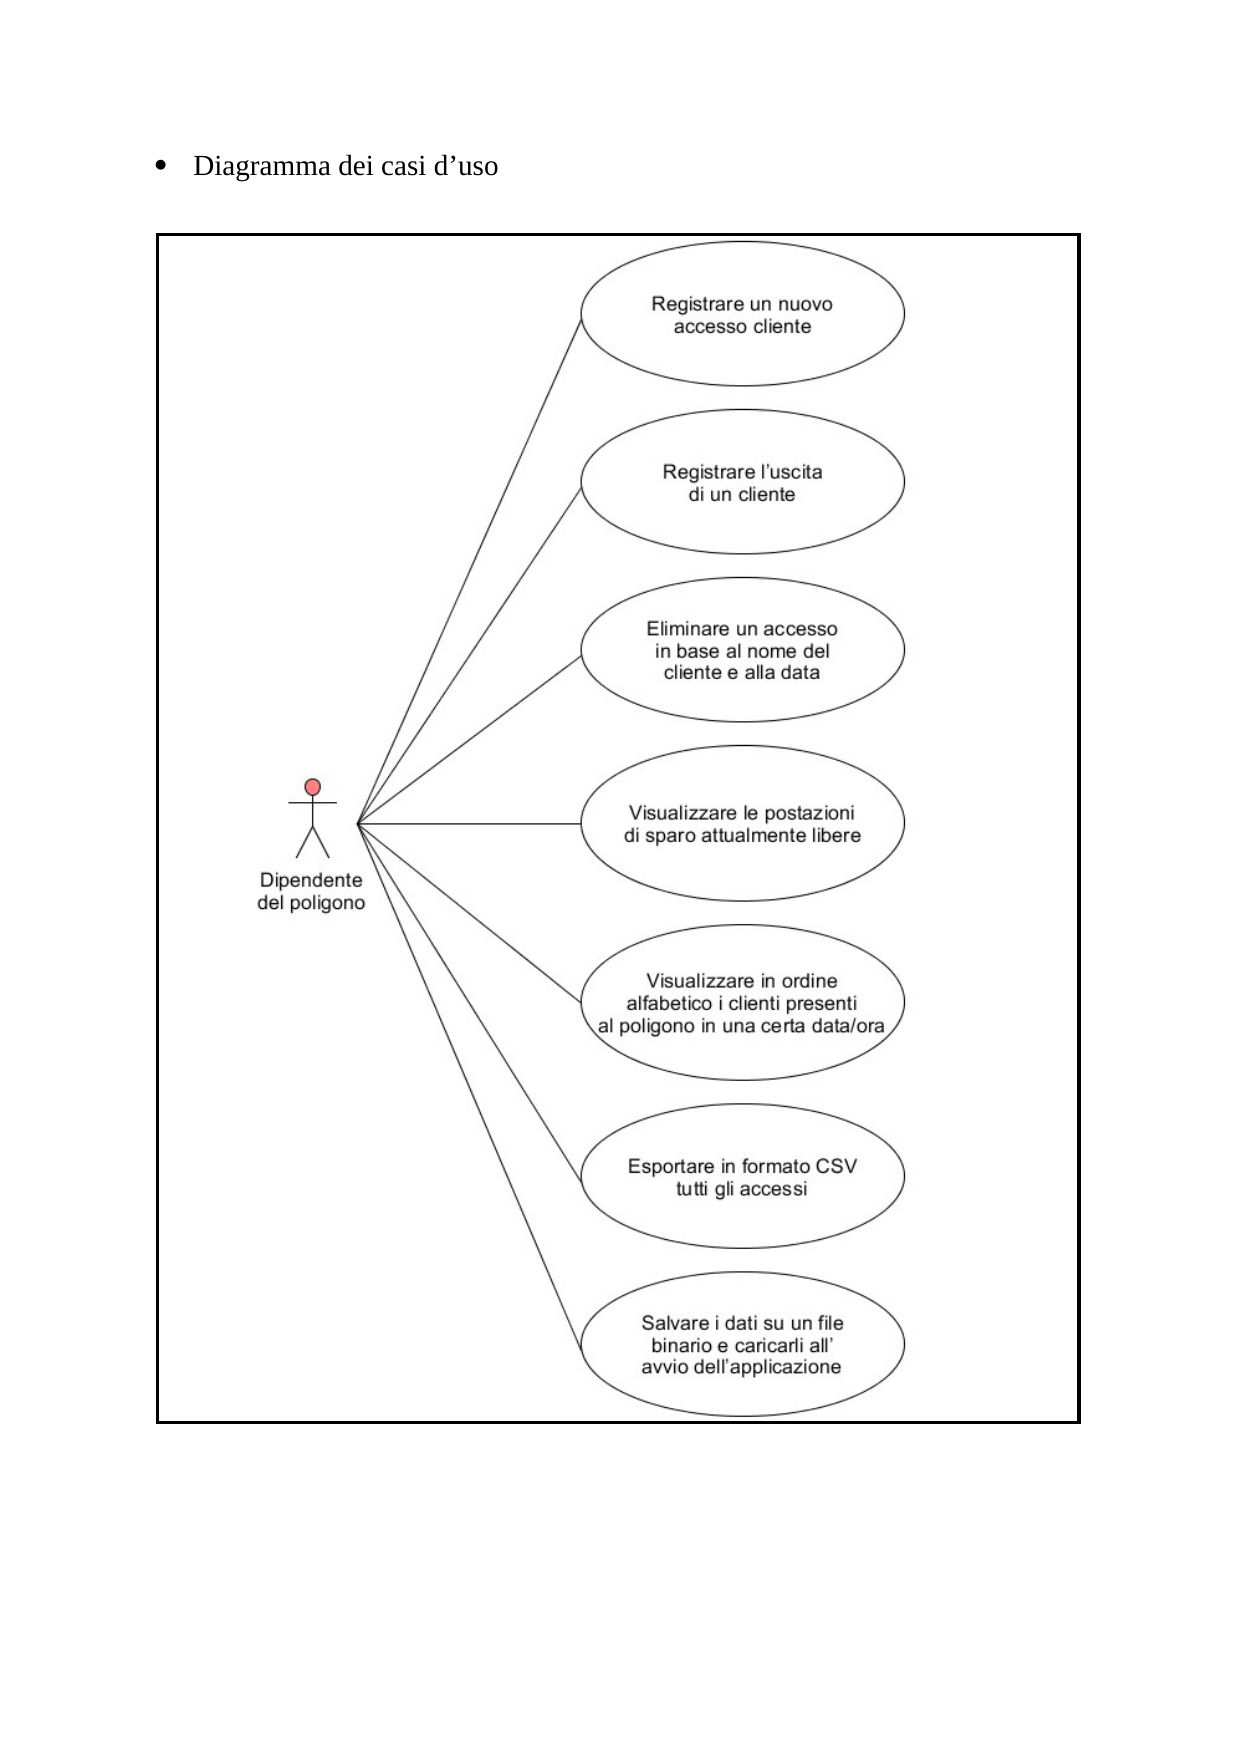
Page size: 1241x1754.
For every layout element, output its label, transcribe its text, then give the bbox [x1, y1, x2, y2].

list Diagramma dei casi d’uso [156, 148, 1122, 181]
picture [159, 236, 1077, 1421]
